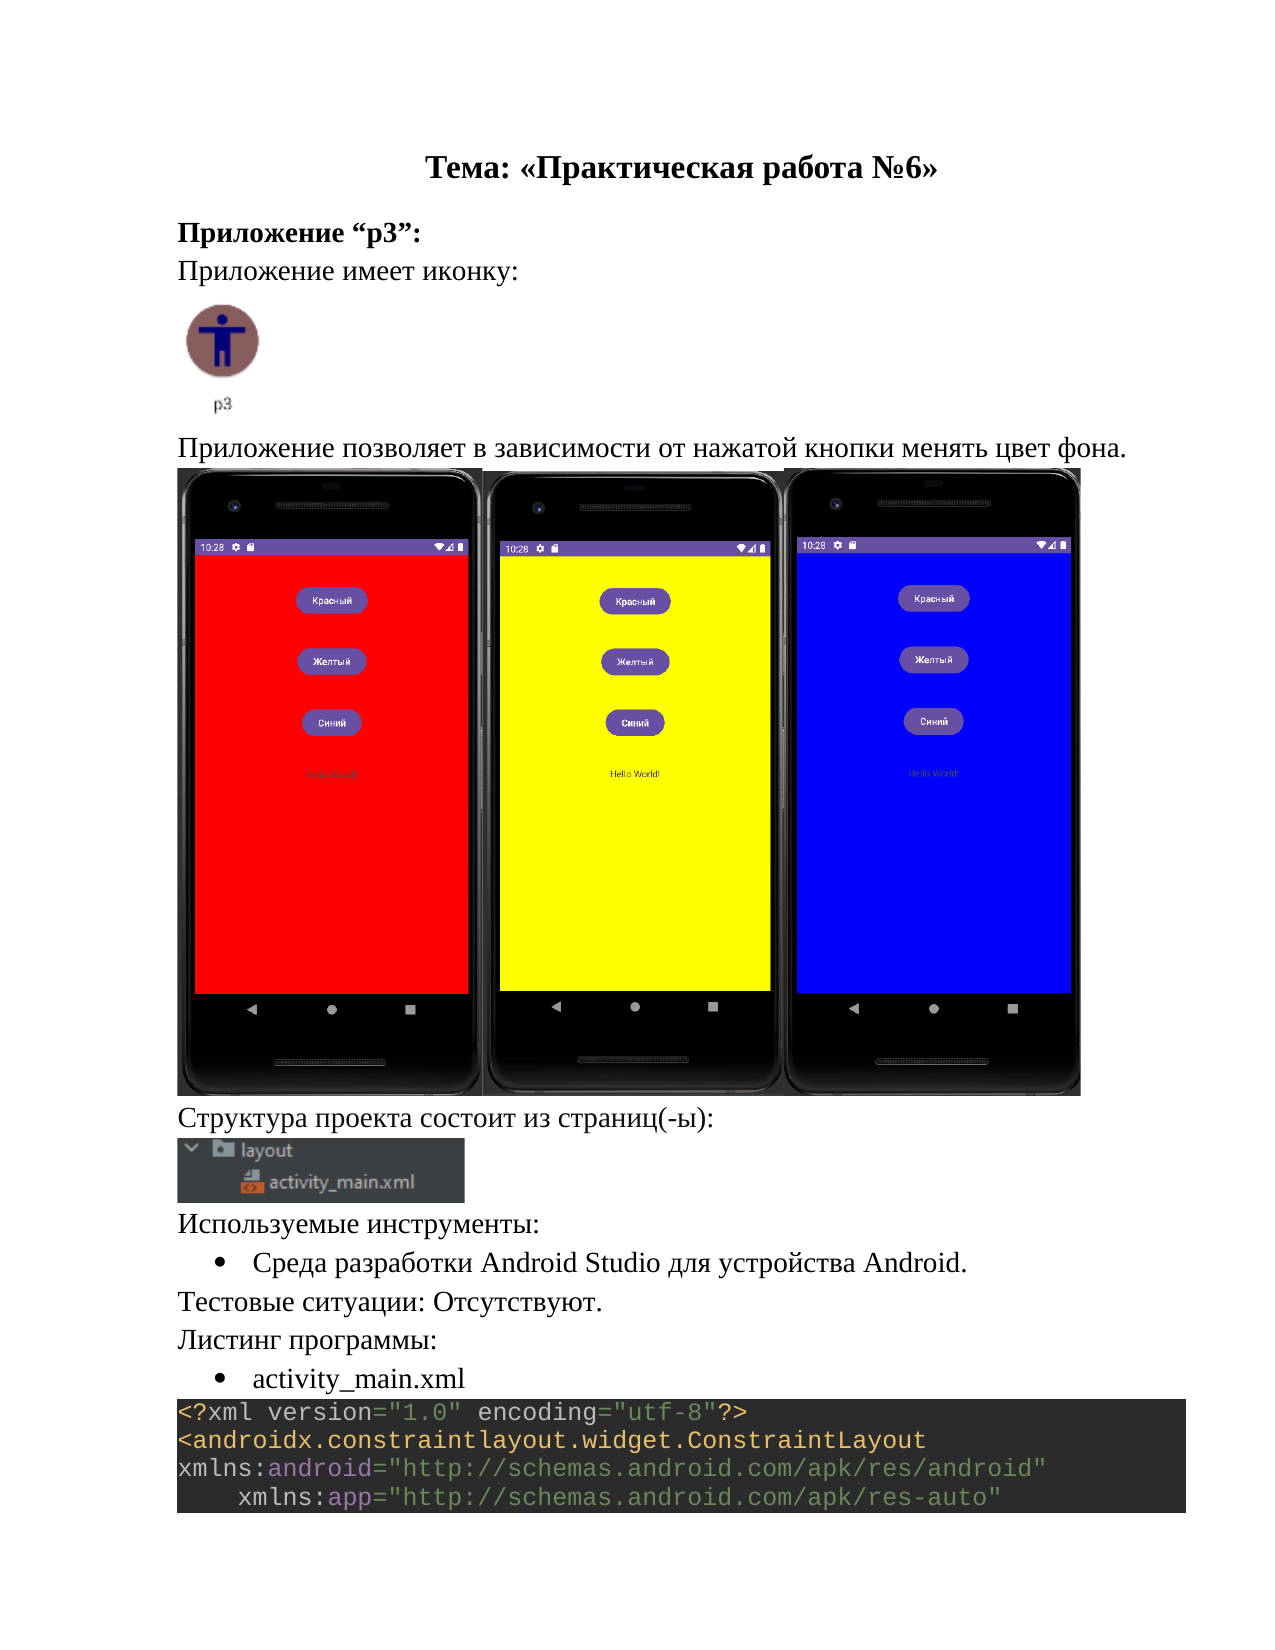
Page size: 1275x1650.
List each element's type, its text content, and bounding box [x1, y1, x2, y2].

text Структура проекта состоит из страниц(-ы): [177, 1100, 1186, 1133]
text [177, 1399, 1186, 1513]
list activity_main.xml [215, 1361, 1186, 1394]
picture [177, 291, 264, 427]
text Приложение “p3”: [177, 215, 1186, 248]
text Листинг программы: [177, 1322, 1186, 1356]
text Используемые инструменты: [177, 1206, 1186, 1240]
text Тестовые ситуации: Отсутствуют. [177, 1284, 1186, 1317]
list Среда разработки Android Studio для устройства Android. [215, 1245, 1186, 1279]
subtitle Тема: «Практическая работа №6» [177, 147, 1186, 186]
picture [177, 1138, 465, 1203]
picture [177, 468, 1081, 1096]
text Приложение позволяет в зависимости от нажатой кнопки менять цвет фона. [177, 430, 1186, 464]
text Приложение имеет иконку: [177, 253, 1186, 287]
